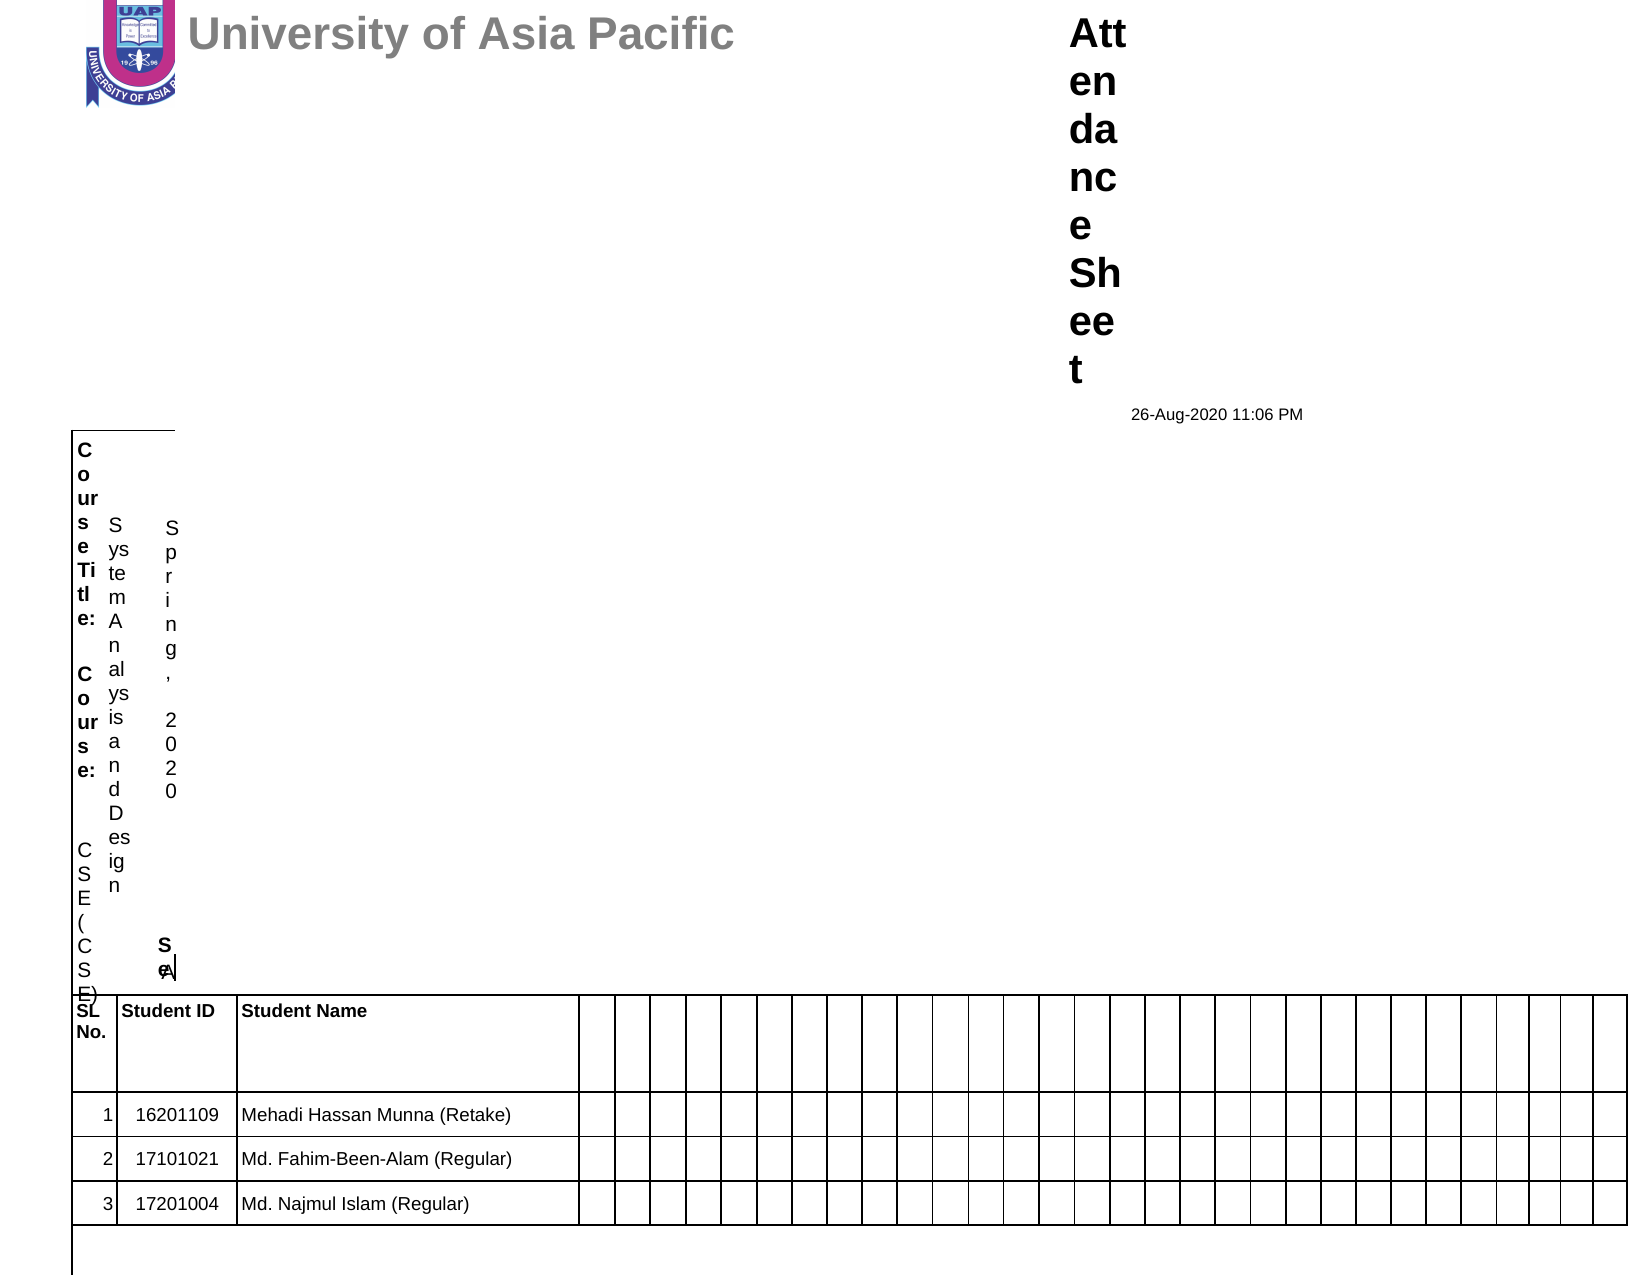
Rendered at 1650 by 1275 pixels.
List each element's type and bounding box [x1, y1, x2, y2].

table_cell [898, 996, 932, 1091]
table_cell [1392, 1182, 1425, 1224]
table_cell [933, 1093, 968, 1136]
table_cell [722, 996, 756, 1091]
table_cell [1146, 1182, 1179, 1224]
table_cell [1392, 1137, 1425, 1180]
table_cell [616, 1093, 649, 1136]
table_cell [863, 1093, 896, 1136]
table_cell [1251, 1137, 1285, 1180]
table_cell [1392, 996, 1425, 1091]
table_cell [1111, 1137, 1144, 1180]
table_cell [1594, 1182, 1626, 1224]
table_cell [1497, 1093, 1528, 1136]
table_cell [1561, 996, 1592, 1091]
table_cell [1040, 1093, 1074, 1136]
table_cell [616, 1182, 649, 1224]
table_cell [616, 996, 649, 1091]
table_cell [1181, 1093, 1214, 1136]
table_cell [1287, 1093, 1320, 1136]
table_cell [1146, 1093, 1179, 1136]
table_cell [651, 996, 685, 1091]
table_cell [793, 996, 826, 1091]
table_cell [758, 1093, 791, 1136]
table_cell [238, 1093, 578, 1136]
table_cell [118, 996, 236, 1091]
table_cell [758, 1182, 791, 1224]
table_cell [580, 1182, 614, 1224]
table_cell [1322, 996, 1355, 1091]
table_cell [73, 1137, 116, 1180]
table_cell [828, 1182, 861, 1224]
table_cell [1111, 996, 1144, 1091]
table_cell [969, 1137, 1003, 1180]
table_cell [1530, 1137, 1560, 1180]
table_cell [238, 996, 578, 1091]
table_cell [1216, 1182, 1250, 1224]
table_cell [1497, 1182, 1528, 1224]
table_cell [1561, 1093, 1592, 1136]
table_cell [687, 996, 720, 1091]
table_cell [1004, 1137, 1038, 1180]
table_cell [1427, 1093, 1460, 1136]
table_cell [1075, 1182, 1109, 1224]
table_cell [1287, 1182, 1320, 1224]
table_header [81, 990, 95, 994]
table_cell [1322, 1093, 1355, 1136]
table_cell [1216, 1093, 1250, 1136]
table_cell [1216, 1137, 1250, 1180]
table_cell [828, 1137, 861, 1180]
table_cell [898, 1182, 932, 1224]
table_cell [1040, 1137, 1074, 1180]
table_cell [933, 1137, 968, 1180]
table_cell [651, 1137, 685, 1180]
table_cell [969, 996, 1003, 1091]
table_cell [863, 1182, 896, 1224]
table_cell [1497, 996, 1528, 1091]
table_cell [1322, 1182, 1355, 1224]
table_cell [828, 1093, 861, 1136]
table_cell [687, 1093, 720, 1136]
table_cell [758, 1137, 791, 1180]
table_cell [580, 1137, 614, 1180]
table_cell [1111, 1182, 1144, 1224]
table_cell [1040, 996, 1074, 1091]
table_cell [1111, 1093, 1144, 1136]
table_cell [828, 996, 861, 1091]
table_cell [1216, 996, 1250, 1091]
table_cell [1287, 996, 1320, 1091]
table_cell [1561, 1182, 1592, 1224]
table_cell [1004, 1093, 1038, 1136]
table_cell [1322, 1137, 1355, 1180]
table_cell [1357, 996, 1390, 1091]
table_cell [863, 1137, 896, 1180]
table_cell [1561, 1137, 1592, 1180]
table_cell [1462, 1137, 1496, 1180]
table_cell [1392, 1093, 1425, 1136]
table_cell [1004, 1182, 1038, 1224]
table_cell [651, 1093, 685, 1136]
table_cell [793, 1137, 826, 1180]
table_cell [1181, 1137, 1214, 1180]
table_cell [118, 1137, 236, 1180]
table_cell [1497, 1137, 1528, 1180]
table_cell [933, 1182, 968, 1224]
table_cell [1251, 1182, 1285, 1224]
table_cell [969, 1182, 1003, 1224]
table_cell [898, 1137, 932, 1180]
table_cell [1594, 996, 1626, 1091]
table_cell [118, 1093, 236, 1136]
table_cell [1181, 1182, 1214, 1224]
table_cell [73, 1182, 116, 1224]
table_header [96, 990, 1627, 994]
table_cell [1251, 996, 1285, 1091]
table_cell [238, 1182, 578, 1224]
table_cell [1357, 1093, 1390, 1136]
table_cell [1146, 996, 1179, 1091]
table_cell [1075, 996, 1109, 1091]
table_cell [793, 1182, 826, 1224]
table_cell [1357, 1182, 1390, 1224]
table_cell [1462, 996, 1496, 1091]
table_cell [73, 996, 116, 1091]
table_cell [238, 1137, 578, 1180]
table_cell [758, 996, 791, 1091]
table_cell [793, 1093, 826, 1136]
table_cell [580, 1093, 614, 1136]
table_cell [1462, 1182, 1496, 1224]
table_cell [1594, 1093, 1626, 1136]
table_cell [1462, 1093, 1496, 1136]
table_cell [863, 996, 896, 1091]
table_cell [1594, 1137, 1626, 1180]
table_cell [580, 996, 614, 1091]
table_cell [651, 1182, 685, 1224]
table_cell [118, 1182, 236, 1224]
table_cell [1427, 1137, 1460, 1180]
table_cell [1530, 996, 1560, 1091]
table_cell [1251, 1093, 1285, 1136]
picture [86, 0, 175, 108]
table_cell [1427, 996, 1460, 1091]
table_cell [1530, 1182, 1560, 1224]
table_cell [1287, 1137, 1320, 1180]
table_cell [722, 1182, 756, 1224]
table_cell [722, 1137, 756, 1180]
table_cell [1181, 996, 1214, 1091]
table_cell [969, 1093, 1003, 1136]
table_cell [1040, 1182, 1074, 1224]
table_cell [1146, 1137, 1179, 1180]
table_cell [1075, 1093, 1109, 1136]
table_cell [1357, 1137, 1390, 1180]
table_cell [1075, 1137, 1109, 1180]
table_cell [616, 1137, 649, 1180]
table_cell [687, 1137, 720, 1180]
table_cell [1427, 1182, 1460, 1224]
table_cell [1530, 1093, 1560, 1136]
table_cell [933, 996, 968, 1091]
table_cell [1004, 996, 1038, 1091]
table_cell [687, 1182, 720, 1224]
table_cell [722, 1093, 756, 1136]
table_cell [898, 1093, 932, 1136]
table_cell [73, 1093, 116, 1136]
